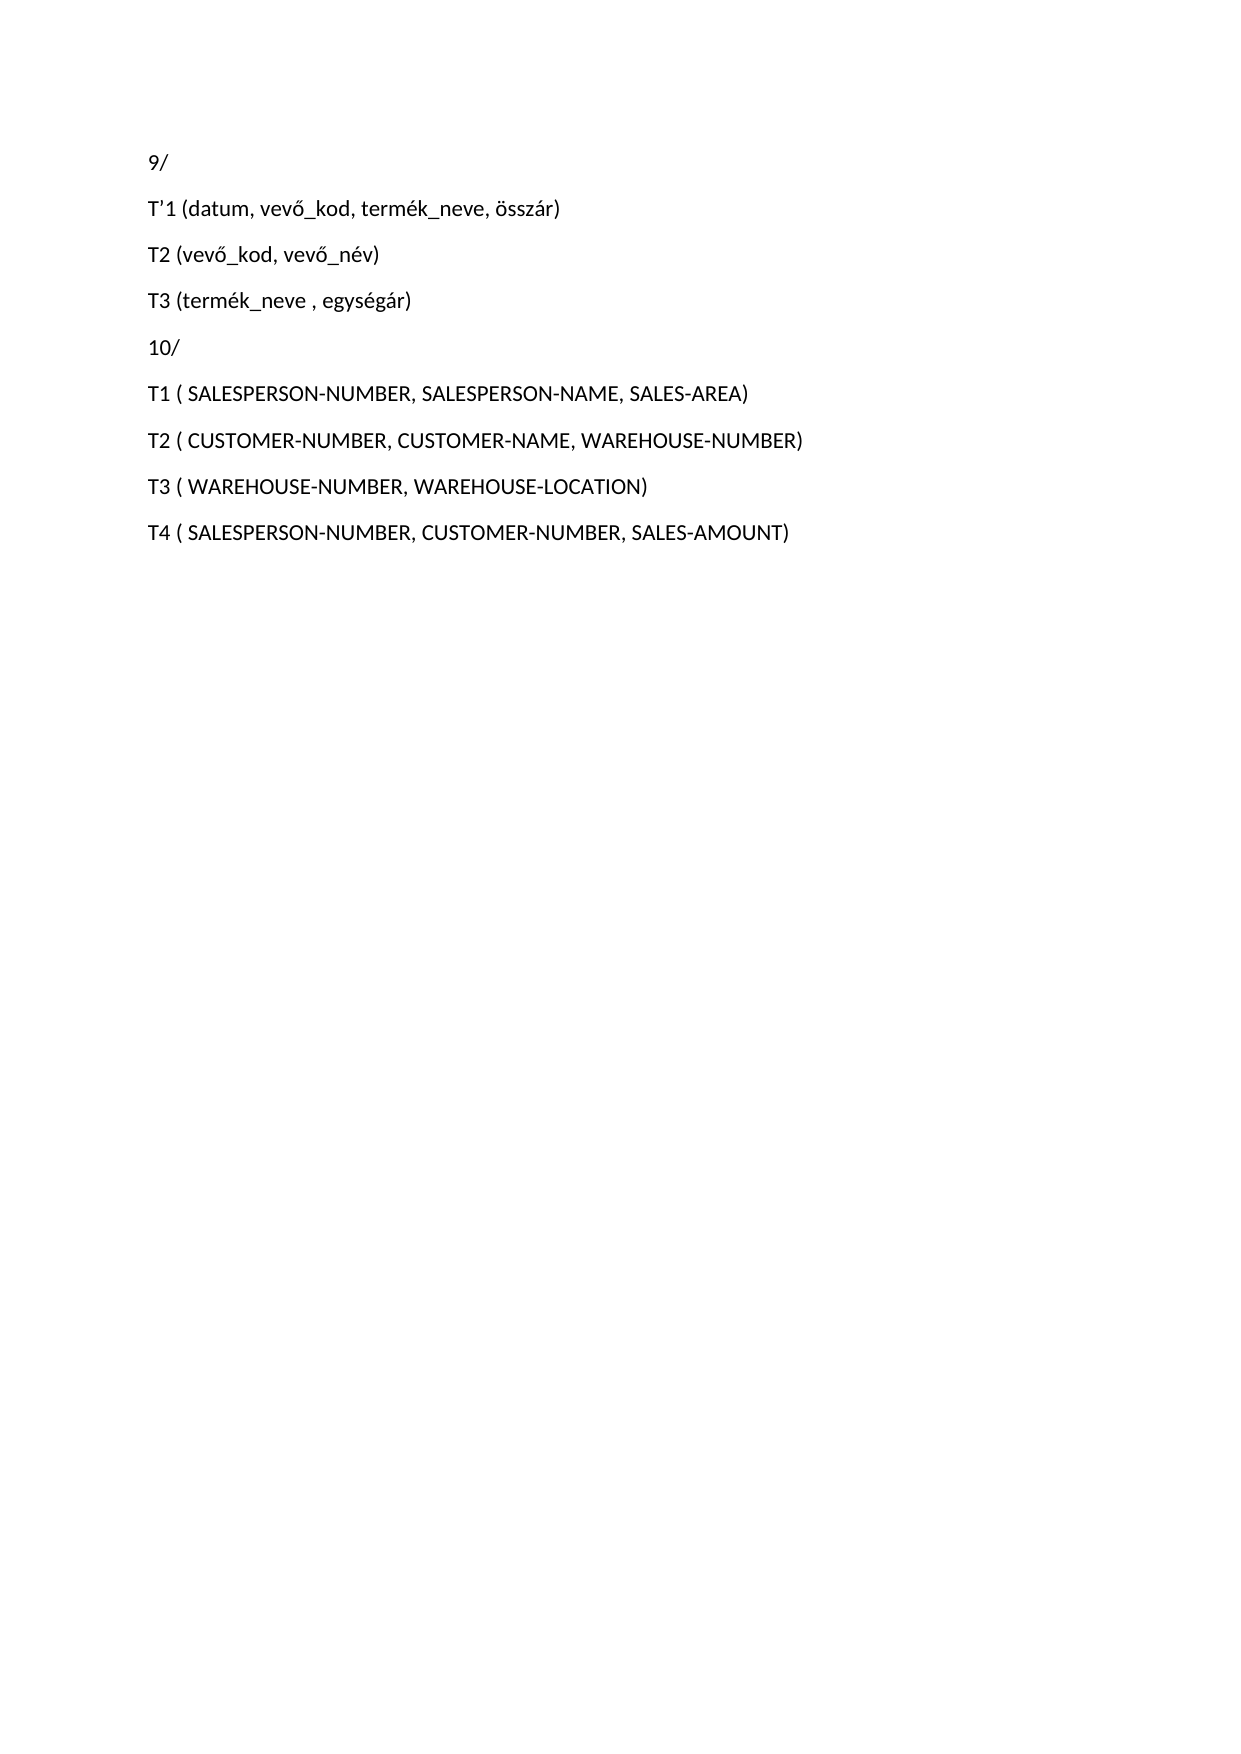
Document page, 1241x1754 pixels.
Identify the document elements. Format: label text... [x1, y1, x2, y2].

text T2 ( CUSTOMER-NUMBER, CUSTOMER-NAME, WAREHOUSE-NUMBER) [148, 426, 1093, 454]
text T1 ( SALESPERSON-NUMBER, SALESPERSON-NAME, SALES-AREA) [148, 379, 1093, 407]
text T3 ( WAREHOUSE-NUMBER, WAREHOUSE-LOCATION) [148, 472, 1093, 500]
text T2 (vevő_kod, vevő_név) [148, 240, 1093, 268]
text 9/ [148, 148, 1093, 176]
text 10/ [148, 333, 1093, 361]
text T’1 (datum, vevő_kod, termék_neve, összár) [148, 194, 1093, 222]
text T3 (termék_neve , egységár) [148, 287, 1093, 315]
text T4 ( SALESPERSON-NUMBER, CUSTOMER-NUMBER, SALES-AMOUNT) [148, 518, 1093, 546]
